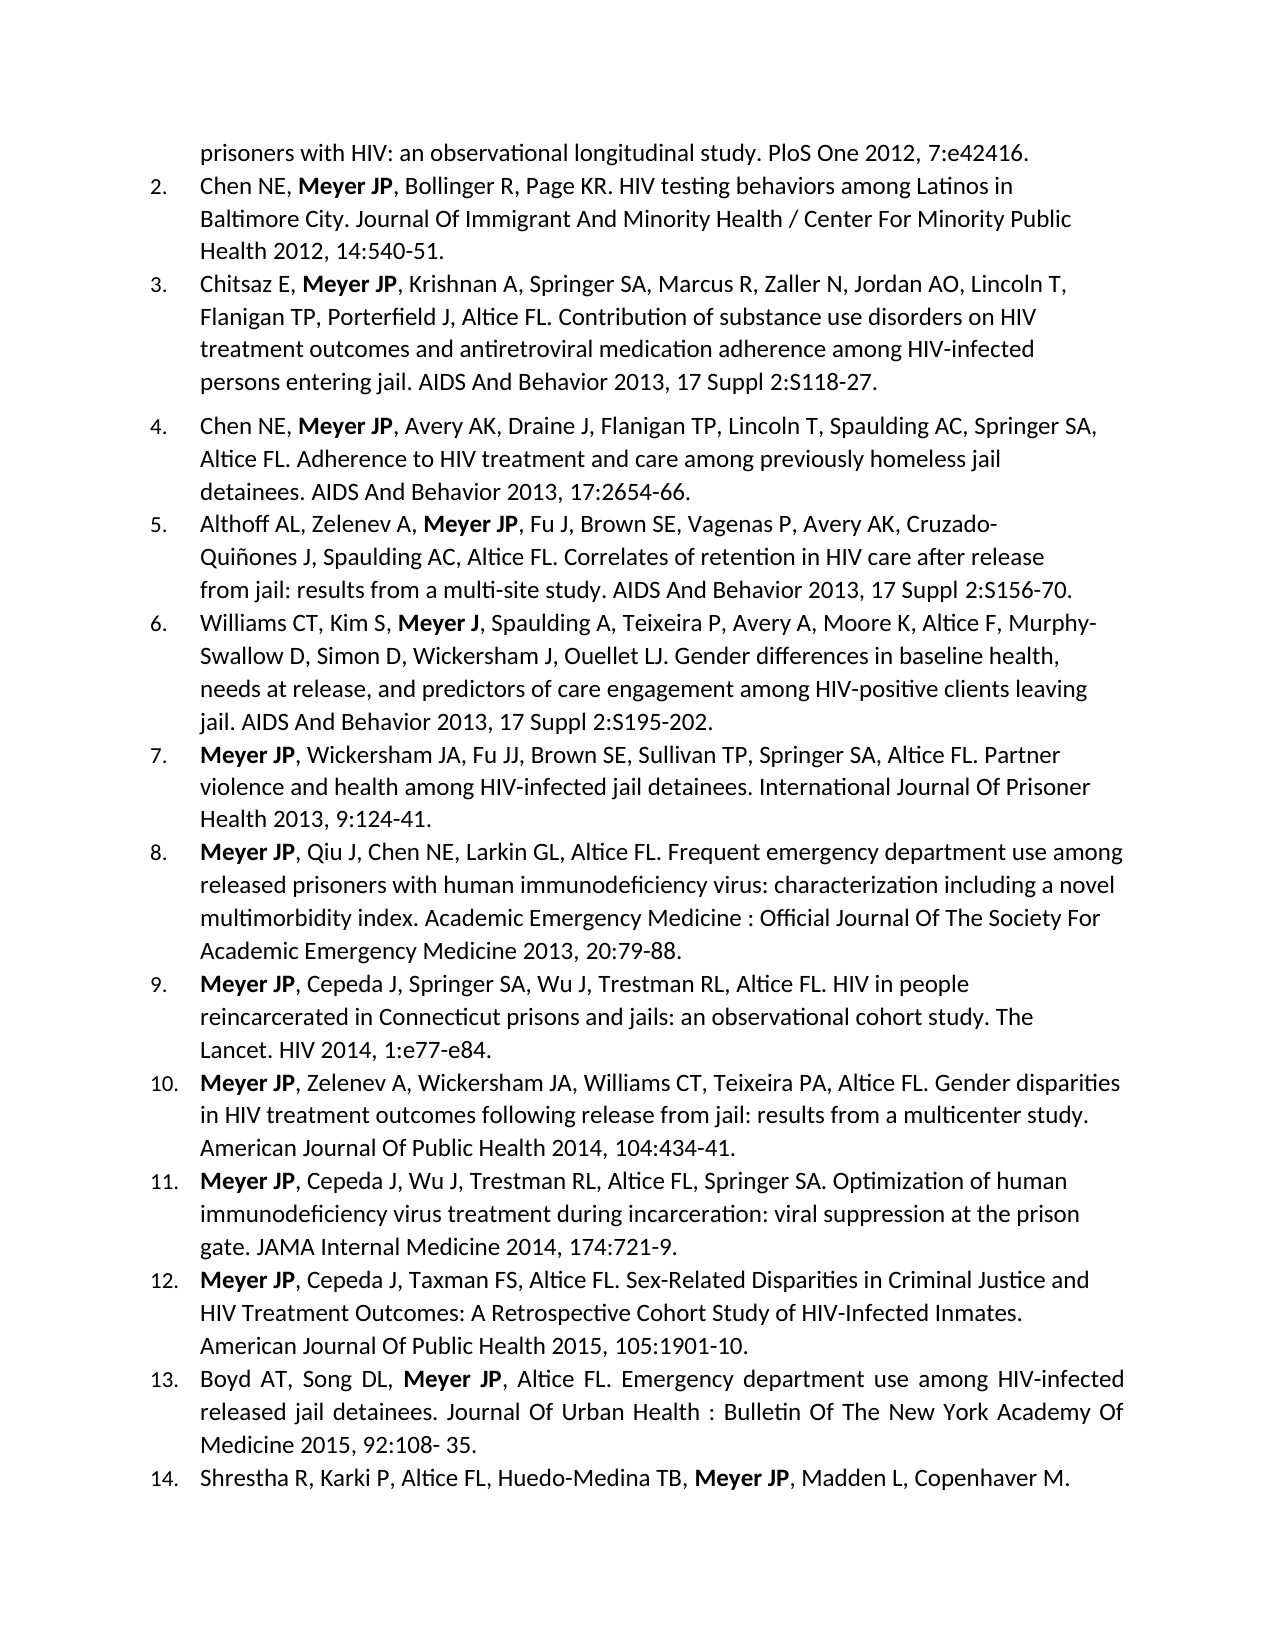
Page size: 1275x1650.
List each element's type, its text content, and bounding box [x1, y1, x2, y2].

list Meyer JP, Cepeda J, Wu J, Trestman RL, Altice FL, Springer SA. Optimization of human immunodeficiency virus treatment during incarceration: viral suppression at the prison gate. JAMA Internal Medicine 2014, 174:721-9. [150, 1165, 1119, 1262]
list Meyer JP, Wickersham JA, Fu JJ, Brown SE, Sullivan TP, Springer SA, Altice FL. Partner violence and health among HIV-infected jail detainees. International Journal Of Prisoner Health 2013, 9:124-41. [150, 739, 1113, 834]
list Chen NE, Meyer JP, Bollinger R, Page KR. HIV testing behaviors among Latinos in Baltimore City. Journal Of Immigrant And Minority Health / Center For Minority Public Health 2012, 14:540-51. [150, 170, 1090, 266]
list Althoff AL, Zelenev A, Meyer JP, Fu J, Brown SE, Vagenas P, Avery AK, Cruzado-Quiñones J, Spaulding AC, Altice FL. Correlates of retention in HIV care after release from jail: results from a multi-site study. AIDS And Behavior 2013, 17 Suppl 2:S156-70. [150, 508, 1087, 605]
list Chen NE, Meyer JP, Avery AK, Draine J, Flanigan TP, Lincoln T, Spaulding AC, Springer SA, Altice FL. Adherence to HIV treatment and care among previously homeless jail detainees. AIDS And Behavior 2013, 17:2654-66. [150, 410, 1112, 506]
list Meyer JP, Qiu J, Chen NE, Larkin GL, Altice FL. Frequent emergency department use among released prisoners with human immunodeficiency virus: characterization including a novel multimorbidity index. Academic Emergency Medicine : Official Journal Of The Society For Academic Emergency Medicine 2013, 20:79-88. [150, 836, 1123, 966]
list Meyer JP, Cepeda J, Springer SA, Wu J, Trestman RL, Altice FL. HIV in people reincarcerated in Connecticut prisons and jails: an observational cohort study. The Lancet. HIV 2014, 1:e77-e84. [150, 968, 1074, 1064]
list Meyer JP, Cepeda J, Taxman FS, Altice FL. Sex-Related Disparities in Criminal Justice and HIV Treatment Outcomes: A Retrospective Cohort Study of HIV-Infected Inmates. American Journal Of Public Health 2015, 105:1901-10. [150, 1264, 1112, 1361]
list Meyer JP, Zelenev A, Wickersham JA, Williams CT, Teixeira PA, Altice FL. Gender disparities in HIV treatment outcomes following release from jail: results from a multicenter study. American Journal Of Public Health 2014, 104:434-41. [150, 1067, 1123, 1163]
list Boyd AT, Song DL, Meyer JP, Altice FL. Emergency department use among HIV-infected released jail detainees. Journal Of Urban Health : Bulletin Of The New York Academy Of Medicine 2015, 92:108- 35. [150, 1363, 1126, 1459]
list Chitsaz E, Meyer JP, Krishnan A, Springer SA, Marcus R, Zaller N, Jordan AO, Lincoln T, Flanigan TP, Porterfield J, Altice FL. Contribution of substance use disorders on HIV treatment outcomes and antiretroviral medication adherence among HIV-infected persons entering jail. AIDS And Behavior 2013, 17 Suppl 2:S118-27. [150, 268, 1113, 397]
list Williams CT, Kim S, Meyer J, Spaulding A, Teixeira P, Avery A, Moore K, Altice F, Murphy-Swallow D, Simon D, Wickersham J, Ouellet LJ. Gender differences in baseline health, needs at release, and predictors of care engagement among HIV-positive clients leaving jail. AIDS And Behavior 2013, 17 Suppl 2:S195-202. [150, 607, 1125, 737]
